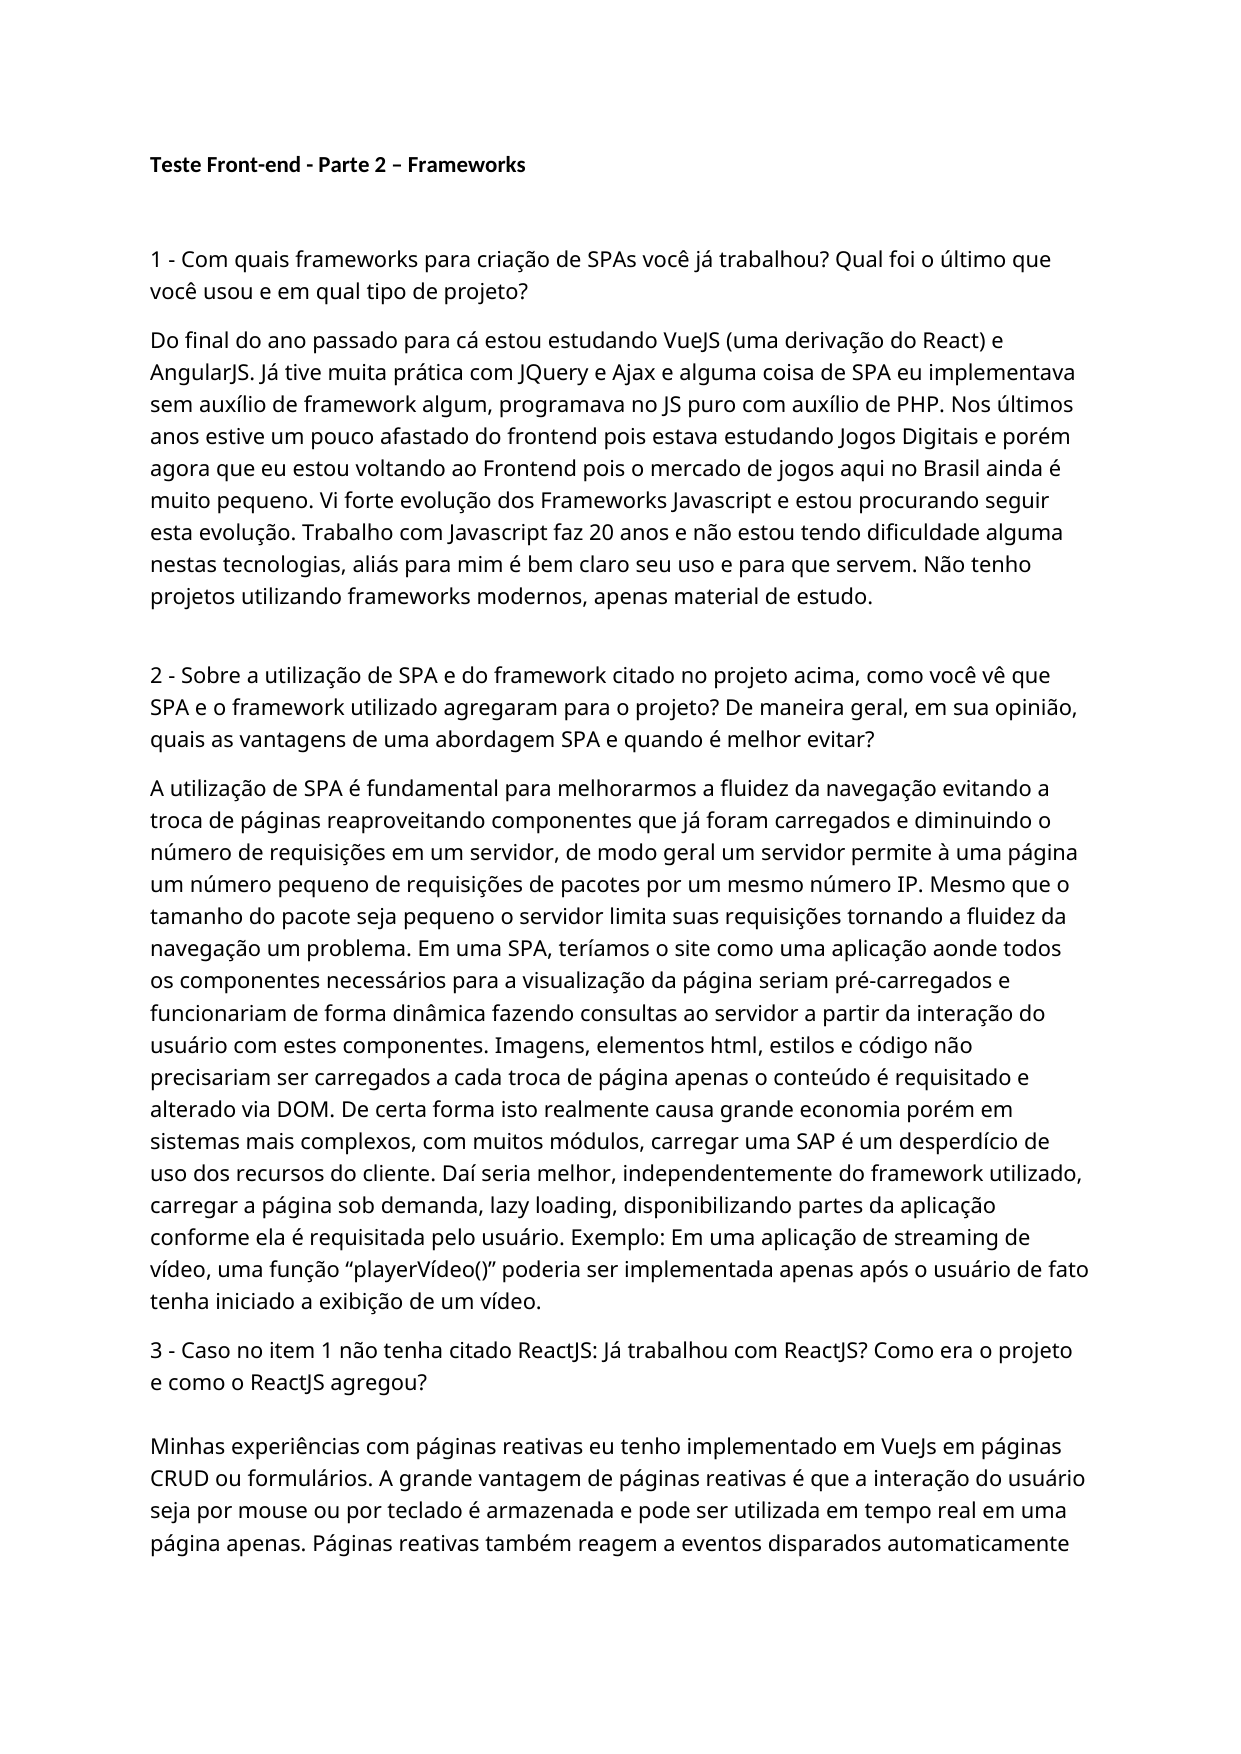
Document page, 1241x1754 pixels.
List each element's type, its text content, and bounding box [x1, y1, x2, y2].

text A utilização de SPA é fundamental para melhorarmos a fluidez da navegação evitando a troca de páginas reaproveitando componentes que já foram carregados e diminuindo o número de requisições em um servidor, de modo geral um servidor permite à uma página um número pequeno de requisições de pacotes por um mesmo número IP. Mesmo que o tamanho do pacote seja pequeno o servidor limita suas requisições tornando a fluidez da navegação um problema. Em uma SPA, teríamos o site como uma aplicação aonde todos os componentes necessários para a visualização da página seriam pré-carregados e funcionariam de forma dinâmica fazendo consultas ao servidor a partir da interação do usuário com estes componentes. Imagens, elementos html, estilos e código não precisariam ser carregados a cada troca de página apenas o conteúdo é requisitado e alterado via DOM. De certa forma isto realmente causa grande economia porém em sistemas mais complexos, com muitos módulos, carregar uma SAP é um desperdício de uso dos recursos do cliente. Daí seria melhor, independentemente do framework utilizado, carregar a página sob demanda, lazy loading, disponibilizando partes da aplicação conforme ela é requisitada pelo usuário. Exemplo: Em uma aplicação de streaming de vídeo, uma função “playerVídeo()” poderia ser implementada apenas após o usuário de fato tenha iniciado a exibição de um vídeo. [150, 773, 1090, 1316]
text 1 - Com quais frameworks para criação de SPAs você já trabalhou? Qual foi o último que você usou e em qual tipo de projeto? [150, 244, 1090, 306]
text Teste Front-end - Parte 2 – Frameworks [150, 150, 1090, 178]
text Do final do ano passado para cá estou estudando VueJS (uma derivação do React) e AngularJS. Já tive muita prática com JQuery e Ajax e alguma coisa de SPA eu implementava sem auxílio de framework algum, programava no JS puro com auxílio de PHP. Nos últimos anos estive um pouco afastado do frontend pois estava estudando Jogos Digitais e porém agora que eu estou voltando ao Frontend pois o mercado de jogos aqui no Brasil ainda é muito pequeno. Vi forte evolução dos Frameworks Javascript e estou procurando seguir esta evolução. Trabalho com Javascript faz 20 anos e não estou tendo dificuldade alguma nestas tecnologias, aliás para mim é bem claro seu uso e para que servem. Não tenho projetos utilizando frameworks modernos, apenas material de estudo. [150, 324, 1090, 641]
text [150, 1335, 1090, 1557]
text 2 - Sobre a utilização de SPA e do framework citado no projeto acima, como você vê que SPA e o framework utilizado agregaram para o projeto? De maneira geral, em sua opinião, quais as vantagens de uma abordagem SPA e quando é melhor evitar? [150, 660, 1090, 754]
